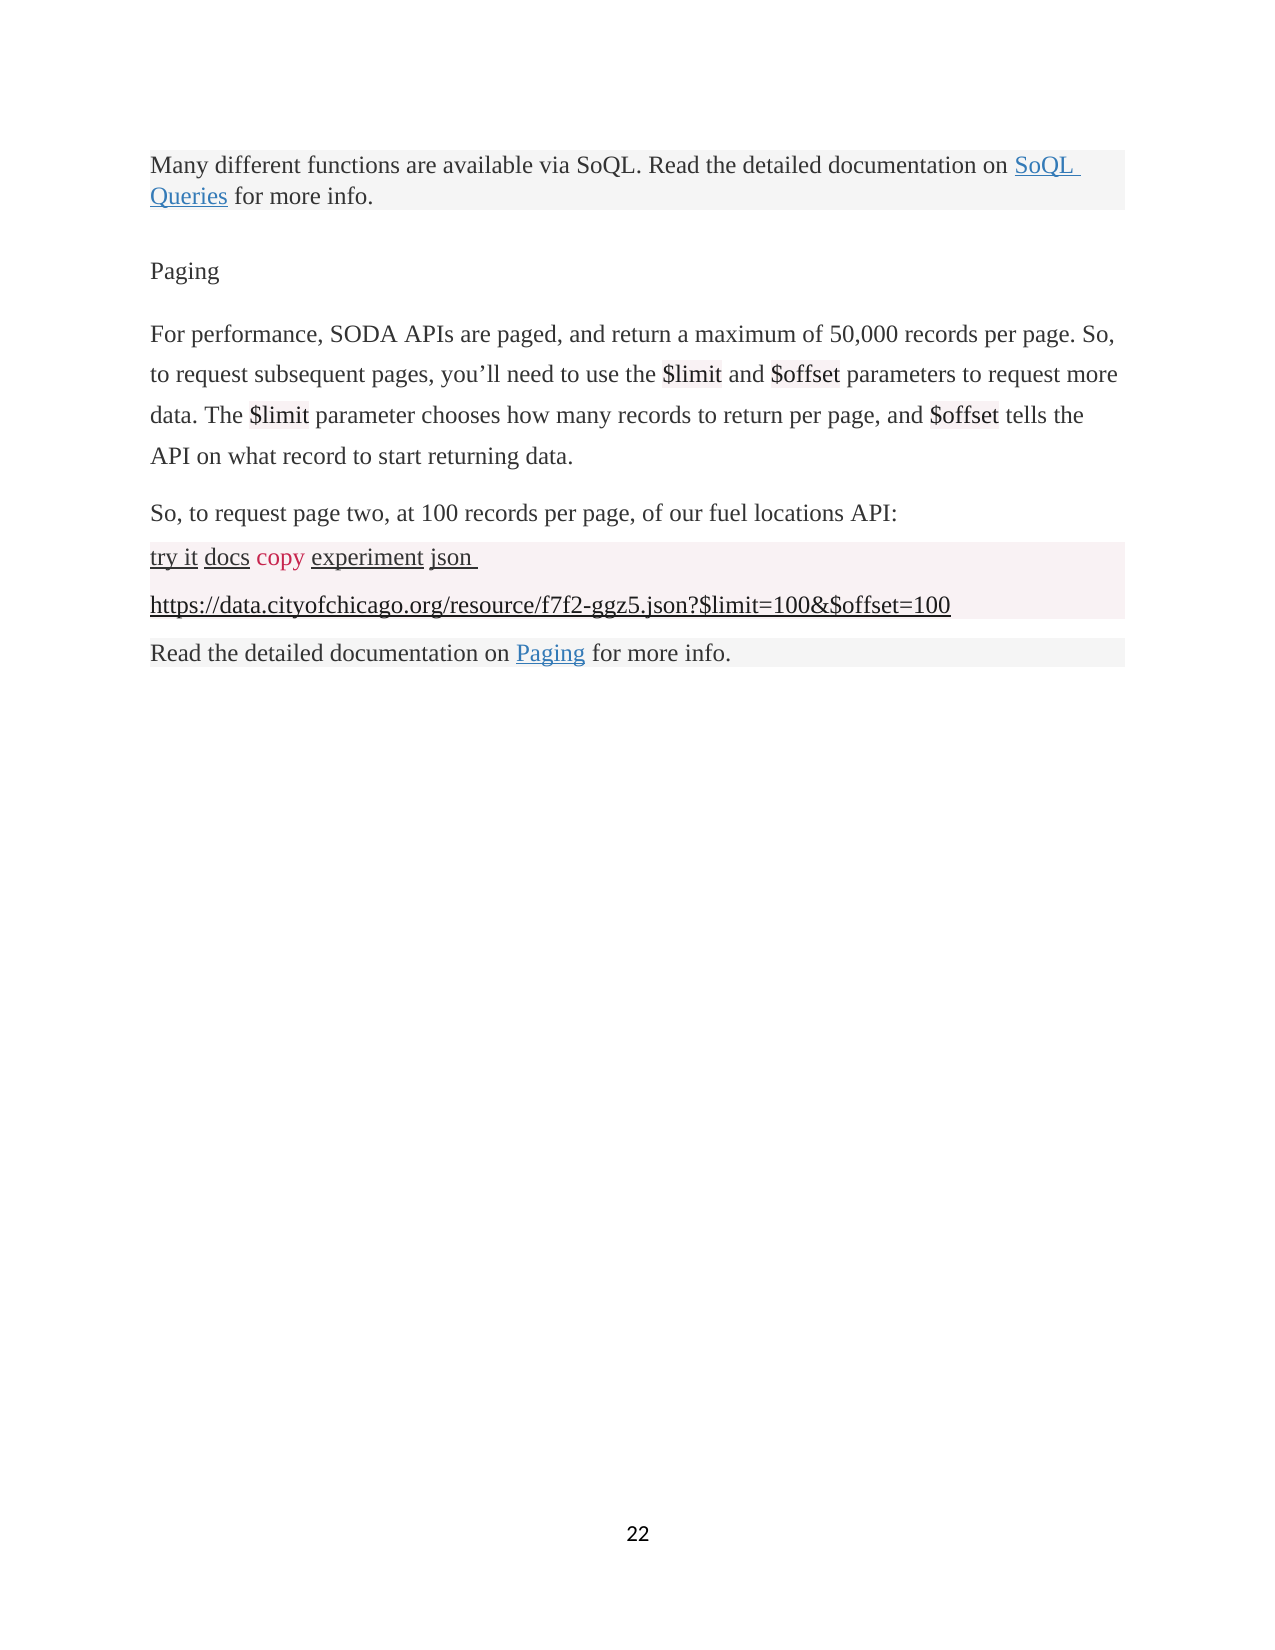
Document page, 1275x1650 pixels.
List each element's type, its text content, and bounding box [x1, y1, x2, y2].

subtitle Paging [150, 243, 1125, 284]
text Read the detailed documentation on Paging for more info. [150, 638, 1125, 667]
text https://data.cityofchicago.org/resource/f7f2-ggz5.json?$limit=100&$offset=100 [150, 590, 1125, 619]
text For performance, SODA APIs are paged, and return a maximum of 50,000 records per page. So, to request subsequent pages, you’ll need to use the $limit and $offset parameters to request more data. The $limit parameter chooses how many records to return per page, and $offset tells the API on what record to start returning data. [150, 306, 1125, 470]
text Many different functions are available via SoQL. Read the detailed documentation on SoQL Queries for more info. [150, 150, 1125, 210]
text So, to request page two, at 100 records per page, of our fuel locations API: [150, 486, 1125, 527]
text try it docs copy experiment json [150, 542, 1125, 571]
